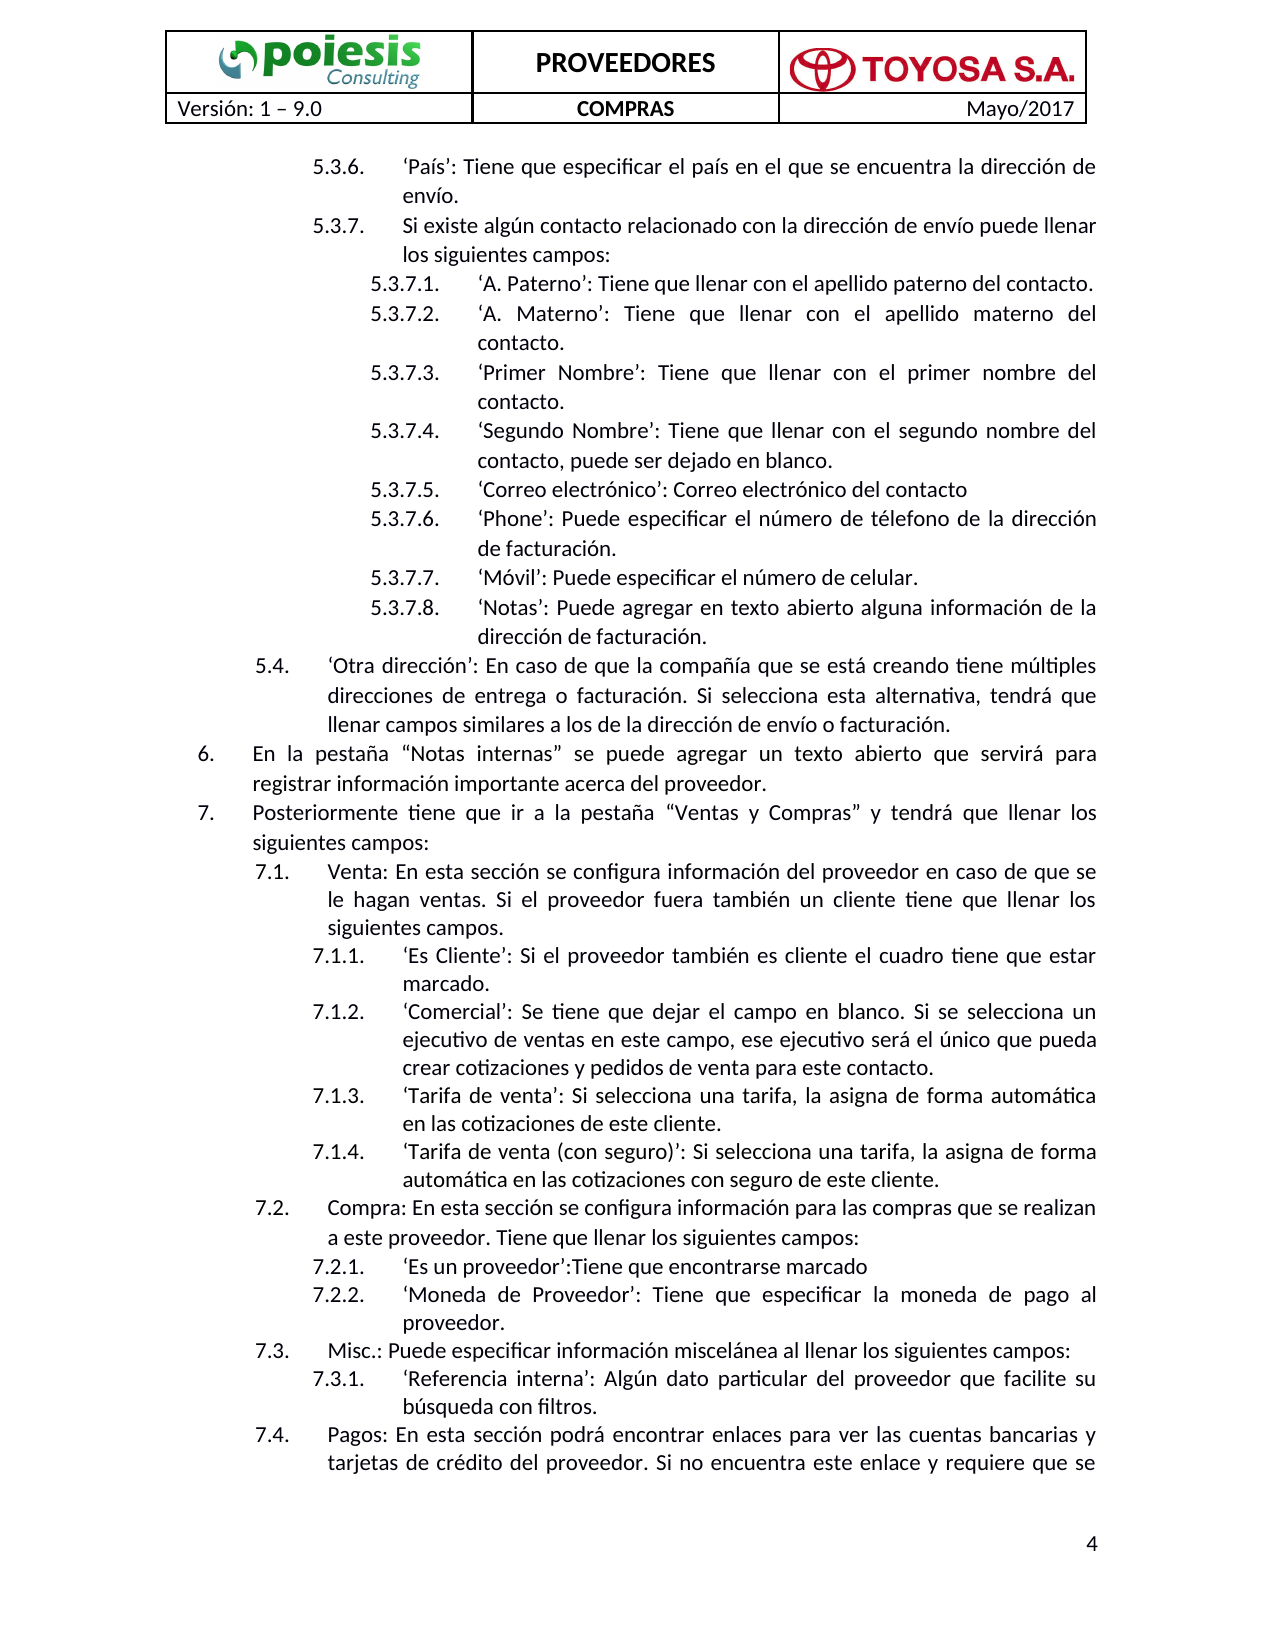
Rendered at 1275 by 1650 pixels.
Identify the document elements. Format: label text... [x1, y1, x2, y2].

list ‘Otra dirección’: En caso de que la compañía que se está creando tiene múltiples direcciones de entrega o facturación. Si selecciona esta alternativa, tendrá que llenar campos similares a los de la dirección de envío o facturación. [290, 651, 1098, 738]
picture [216, 32, 423, 92]
list En la pestaña “Notas internas” se puede agregar un texto abierto que servirá para registrar información importante acerca del proveedor. [215, 739, 1098, 797]
list ‘Notas’: Puede agregar en texto abierto alguna información de la dirección de facturación. [440, 593, 1098, 650]
list Compra: En esta sección se configura información para las compras que se realizan a este proveedor. Tiene que llenar los siguientes campos: [290, 1193, 1098, 1251]
list ‘Referencia interna’: Algún dato particular del proveedor que facilite su búsqueda con filtros. [365, 1364, 1098, 1420]
list ‘Moneda de Proveedor’: Tiene que especificar la moneda de pago al proveedor. [365, 1280, 1098, 1336]
list ‘A. Paterno’: Tiene que llenar con el apellido paterno del contacto. [440, 269, 1098, 297]
list ‘Segundo Nombre’: Tiene que llenar con el segundo nombre del contacto, puede ser dejado en blanco. [440, 416, 1098, 474]
picture [789, 48, 1075, 92]
list ‘Tarifa de venta’: Si selecciona una tarifa, la asigna de forma automática en las cotizaciones de este cliente. [365, 1081, 1098, 1137]
list Si existe algún contacto relacionado con la dirección de envío puede llenar los siguientes campos: [365, 211, 1098, 268]
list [290, 1420, 1098, 1476]
list Venta: En esta sección se configura información del proveedor en caso de que se le hagan ventas. Si el proveedor fuera también un cliente tiene que llenar los siguientes campos. [290, 857, 1098, 941]
list ‘Es un proveedor’:Tiene que encontrarse marcado [365, 1252, 1098, 1280]
list ‘Es Cliente’: Si el proveedor también es cliente el cuadro tiene que estar marcado. [365, 941, 1098, 997]
list ‘País’: Tiene que especificar el país en el que se encuentra la dirección de envío. [365, 152, 1098, 209]
list Misc.: Puede especificar información miscelánea al llenar los siguientes campos: [290, 1336, 1098, 1364]
list ‘Móvil’: Puede especificar el número de celular. [440, 563, 1098, 591]
list ‘Tarifa de venta (con seguro)’: Si selecciona una tarifa, la asigna de forma automática en las cotizaciones con seguro de este cliente. [365, 1137, 1098, 1193]
list ‘Correo electrónico’: Correo electrónico del contacto [440, 475, 1098, 503]
list ‘Primer Nombre’: Tiene que llenar con el primer nombre del contacto. [440, 358, 1098, 415]
list ‘A. Materno’: Tiene que llenar con el apellido materno del contacto. [440, 299, 1098, 356]
list ‘Phone’: Puede especificar el número de télefono de la dirección de facturación. [440, 504, 1098, 562]
list ‘Comercial’: Se tiene que dejar el campo en blanco. Si se selecciona un ejecutivo de ventas en este campo, ese ejecutivo será el único que pueda crear cotizaciones y pedidos de venta para este contacto. [365, 997, 1098, 1081]
list Posteriormente tiene que ir a la pestaña “Ventas y Compras” y tendrá que llenar los siguientes campos: [215, 798, 1098, 856]
